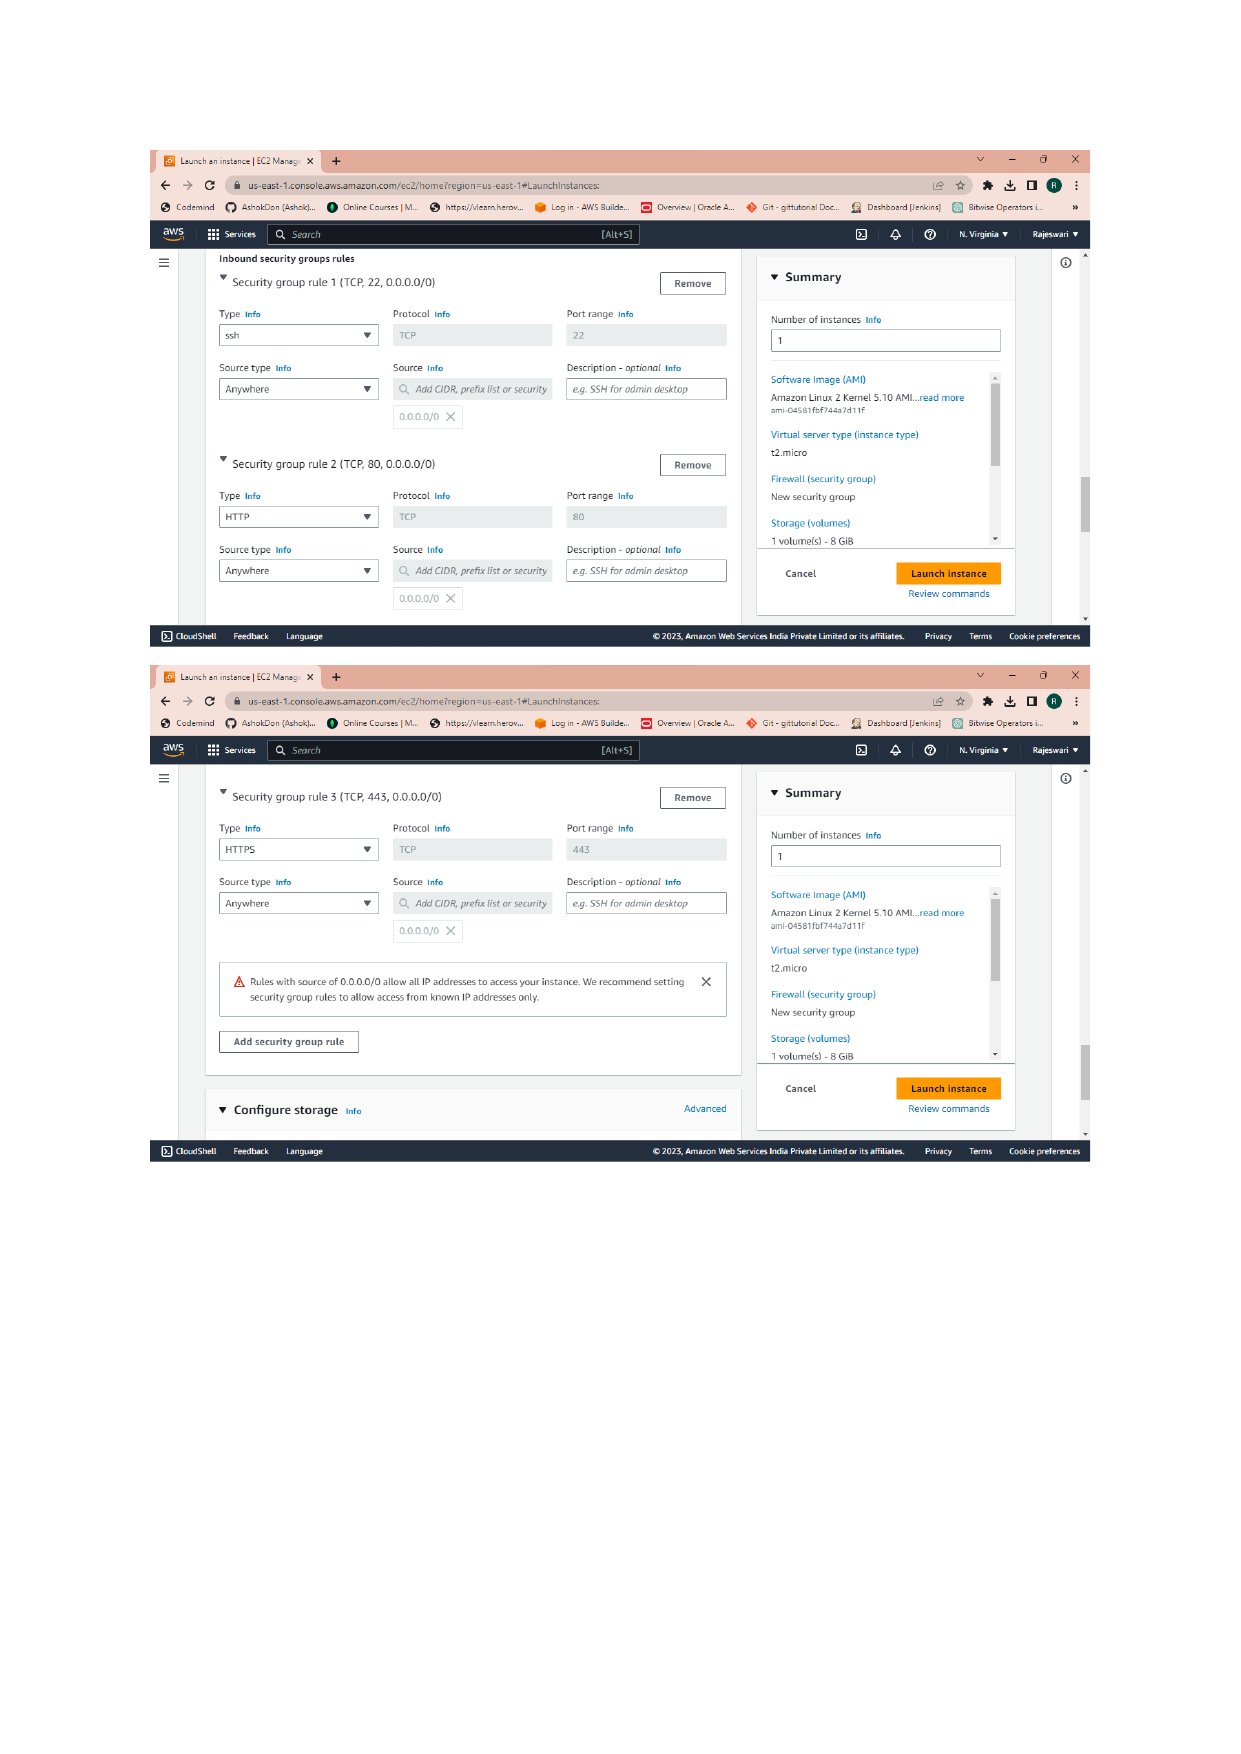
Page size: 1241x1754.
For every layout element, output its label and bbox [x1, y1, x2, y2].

picture [150, 665, 1091, 1162]
picture [150, 150, 1091, 647]
